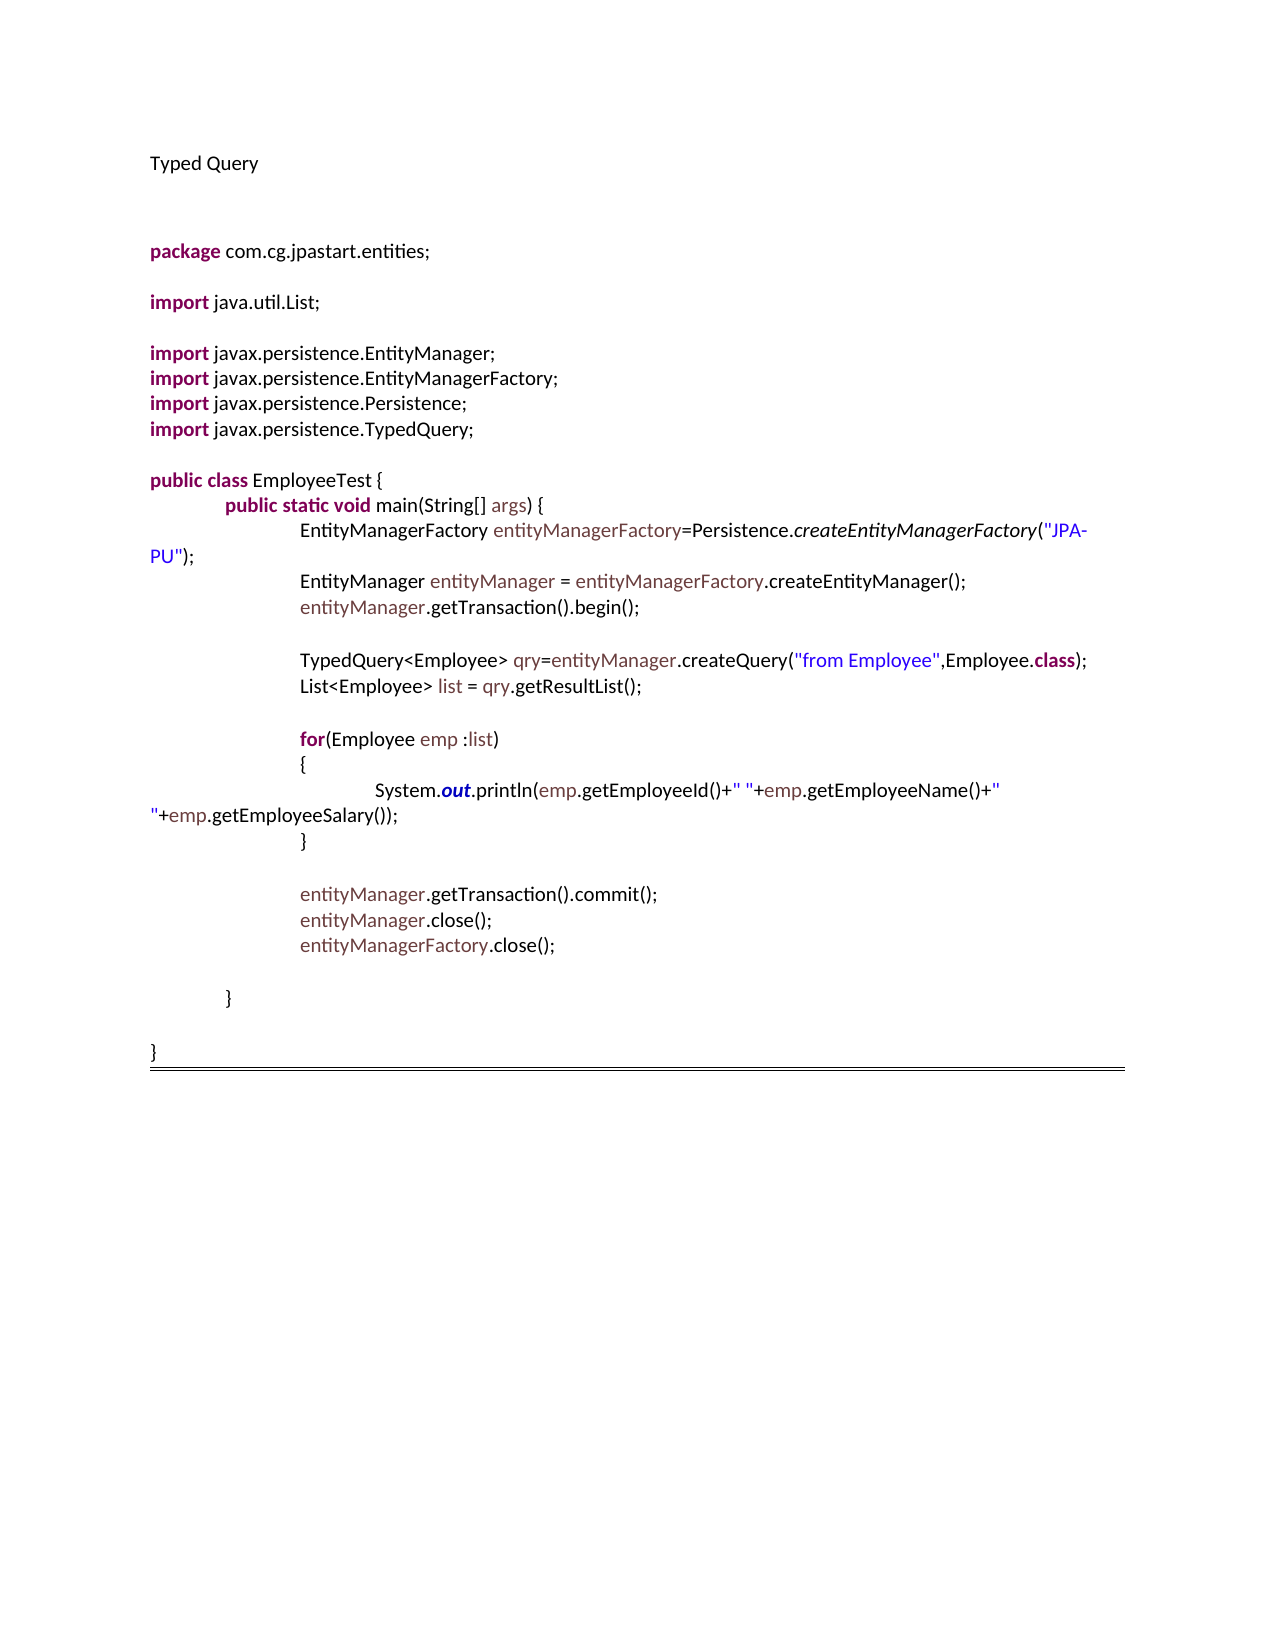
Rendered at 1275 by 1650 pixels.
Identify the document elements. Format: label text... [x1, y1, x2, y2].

text import javax.persistence.TypedQuery; [150, 416, 1125, 441]
text entityManager.getTransaction().commit(); [150, 881, 1125, 907]
text System.out.println(emp.getEmployeeId()+" "+emp.getEmployeeName()+" "+emp.getEmployeeSalary()); [150, 777, 1125, 828]
text EntityManager entityManager = entityManagerFactory.createEntityManager(); [150, 568, 1125, 594]
text entityManager.getTransaction().begin(); [150, 594, 1125, 619]
text package com.cg.jpastart.entities; [150, 238, 1125, 263]
text } [150, 986, 1125, 1011]
text { [150, 752, 1125, 777]
text import javax.persistence.EntityManagerFactory; [150, 365, 1125, 391]
text EntityManagerFactory entityManagerFactory=Persistence.createEntityManagerFactory("JPA-PU"); [150, 518, 1125, 568]
text import javax.persistence.EntityManager; [150, 340, 1125, 365]
text for(Employee emp :list) [150, 726, 1125, 752]
text List<Employee> list = qry.getResultList(); [150, 673, 1125, 698]
text entityManagerFactory.close(); [150, 932, 1125, 958]
text public class EmployeeTest { [150, 467, 1125, 492]
text import javax.persistence.Persistence; [150, 391, 1125, 416]
text } [150, 1039, 1125, 1067]
text Typed Query [150, 150, 1125, 175]
text TypedQuery<Employee> qry=entityManager.createQuery("from Employee",Employee.class); [150, 647, 1125, 673]
text entityManager.close(); [150, 907, 1125, 932]
text public static void main(String[] args) { [150, 492, 1125, 518]
text } [150, 828, 1125, 853]
text import java.util.List; [150, 289, 1125, 314]
